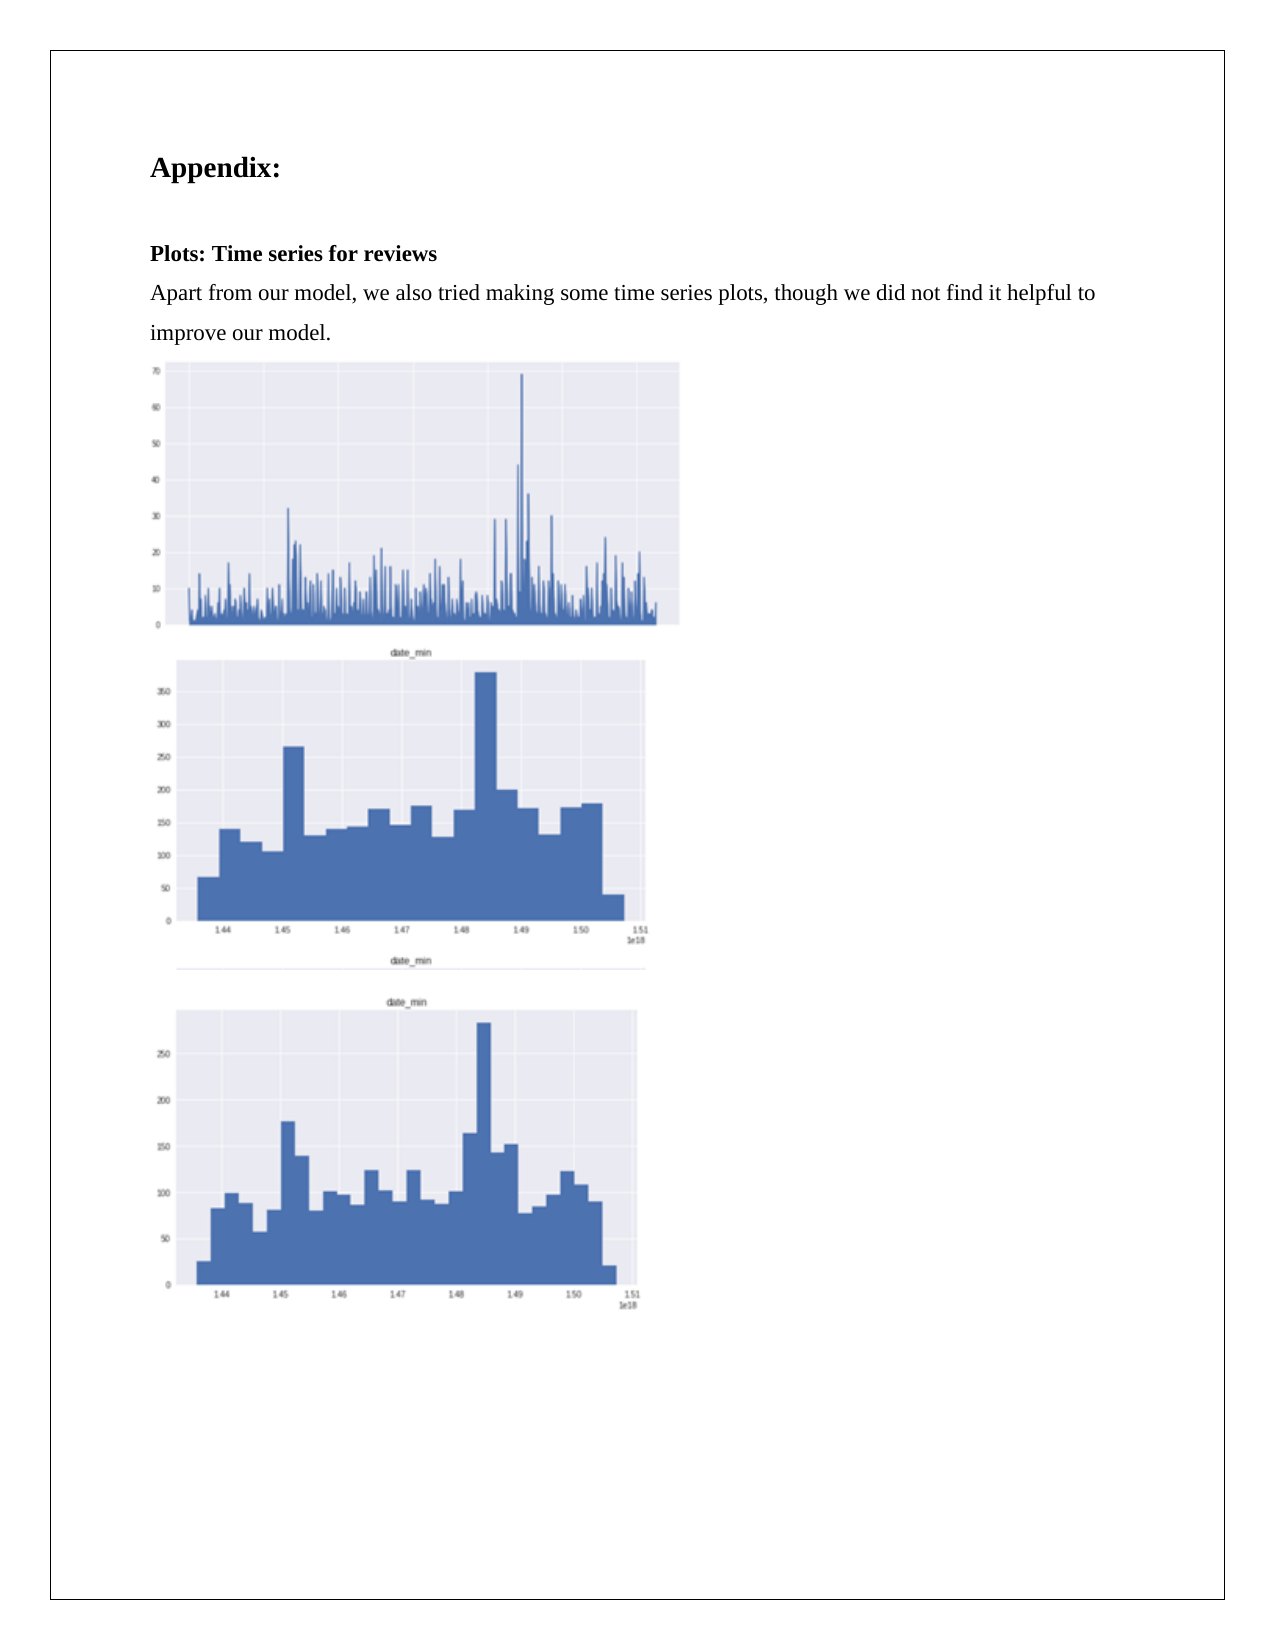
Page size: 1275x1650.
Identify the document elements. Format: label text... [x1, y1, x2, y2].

picture [150, 986, 647, 1319]
picture [150, 358, 688, 631]
picture [150, 646, 654, 970]
text Apart from our model, we also tried making some time series plots, though we did not find it helpful to improve our model. [150, 279, 1125, 345]
text Appendix: [150, 150, 1125, 183]
text Plots: Time series for reviews [150, 240, 1125, 266]
